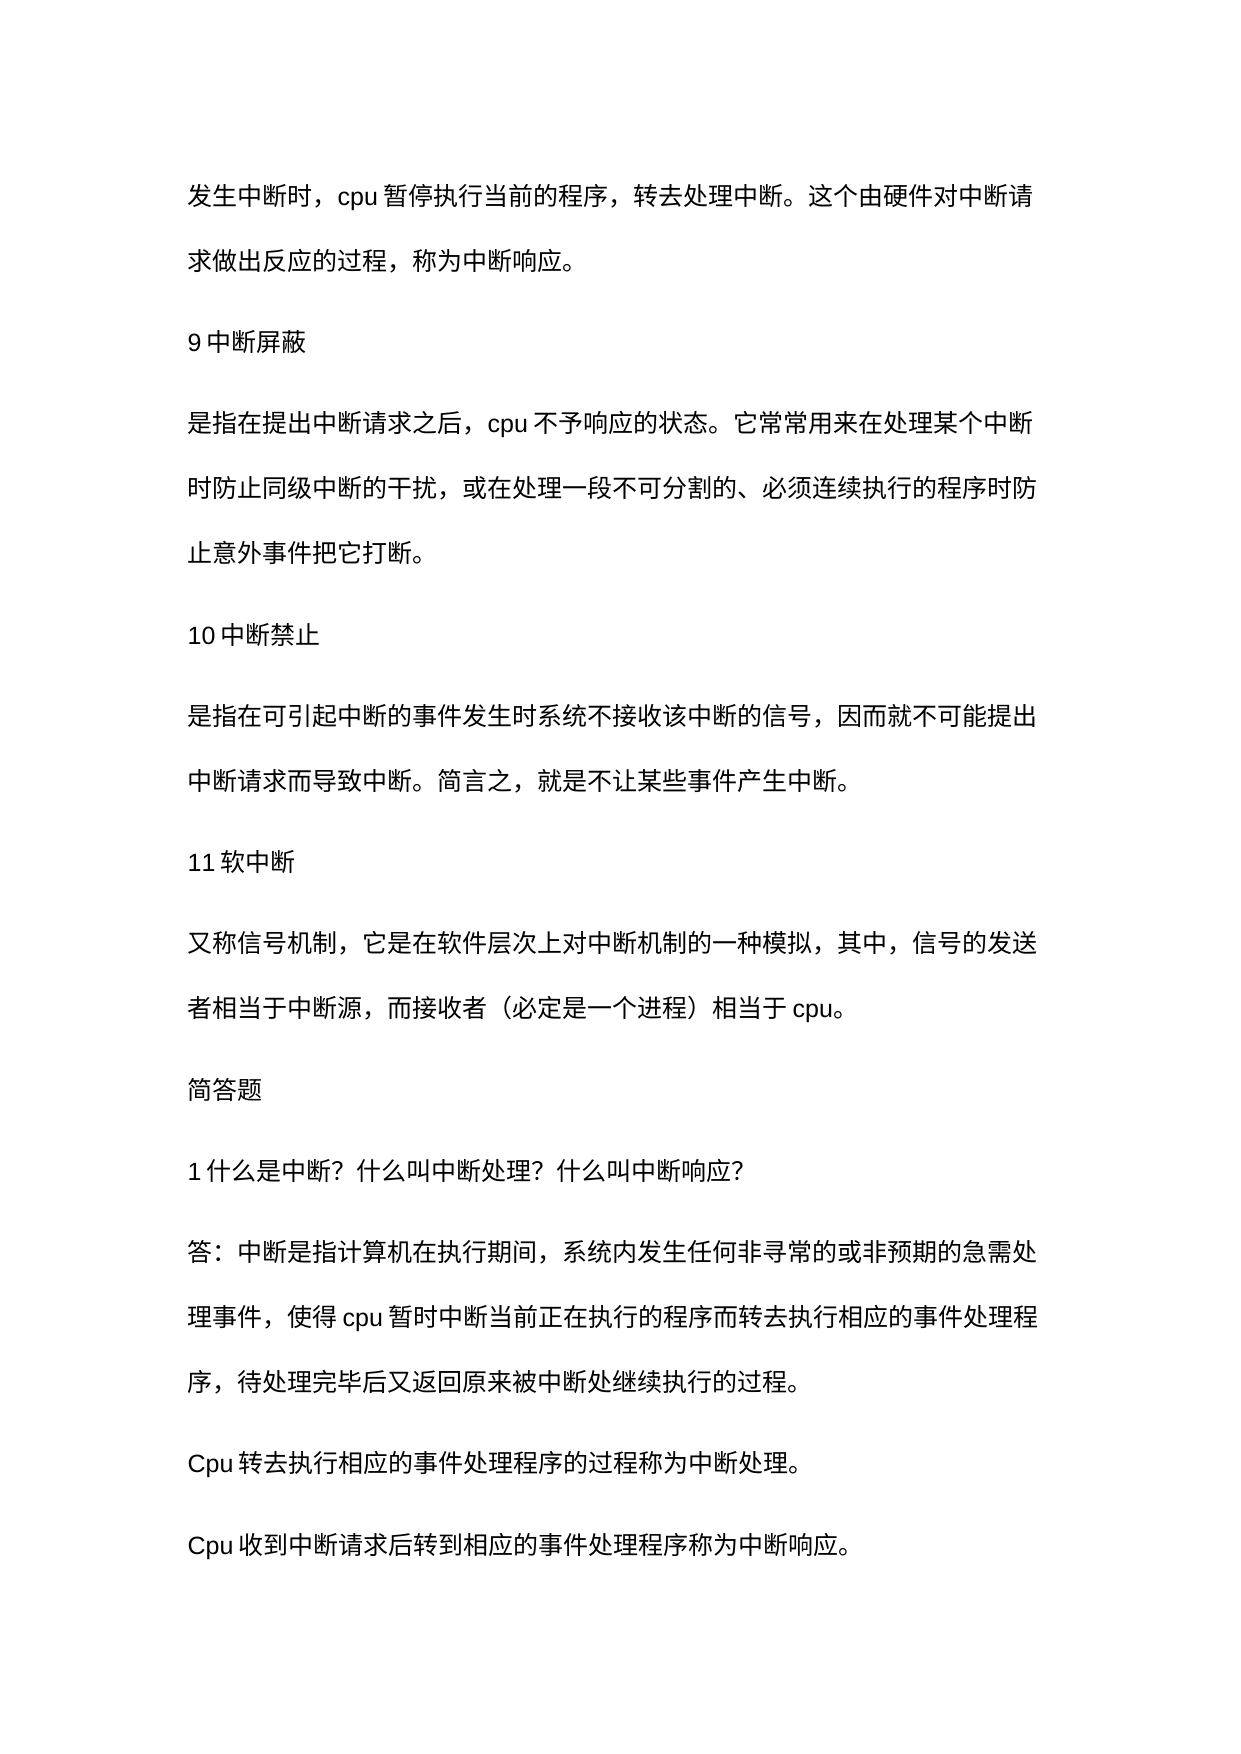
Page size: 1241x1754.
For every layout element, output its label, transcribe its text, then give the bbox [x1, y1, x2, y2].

text 1什么是中断？什么叫中断处理？什么叫中断响应？ [187, 1137, 1053, 1202]
text 10中断禁止 [187, 601, 1053, 666]
text 又称信号机制，它是在软件层次上对中断机制的一种模拟，其中，信号的发送者相当于中断源，而接收者（必定是一个进程）相当于cpu。 [187, 909, 1053, 1039]
text Cpu收到中断请求后转到相应的事件处理程序称为中断响应。 [187, 1511, 1053, 1576]
text 简答题 [187, 1056, 1053, 1121]
text 答：中断是指计算机在执行期间，系统内发生任何非寻常的或非预期的急需处理事件，使得cpu暂时中断当前正在执行的程序而转去执行相应的事件处理程序，待处理完毕后又返回原来被中断处继续执行的过程。 [187, 1218, 1053, 1413]
text Cpu转去执行相应的事件处理程序的过程称为中断处理。 [187, 1429, 1053, 1494]
text 是指在可引起中断的事件发生时系统不接收该中断的信号，因而就不可能提出中断请求而导致中断。简言之，就是不让某些事件产生中断。 [187, 682, 1053, 812]
text 发生中断时，cpu暂停执行当前的程序，转去处理中断。这个由硬件对中断请求做出反应的过程，称为中断响应。 [187, 162, 1053, 292]
text 11软中断 [187, 828, 1053, 893]
text 是指在提出中断请求之后，cpu不予响应的状态。它常常用来在处理某个中断时防止同级中断的干扰，或在处理一段不可分割的、必须连续执行的程序时防止意外事件把它打断。 [187, 389, 1053, 584]
text 9中断屏蔽 [187, 308, 1053, 373]
